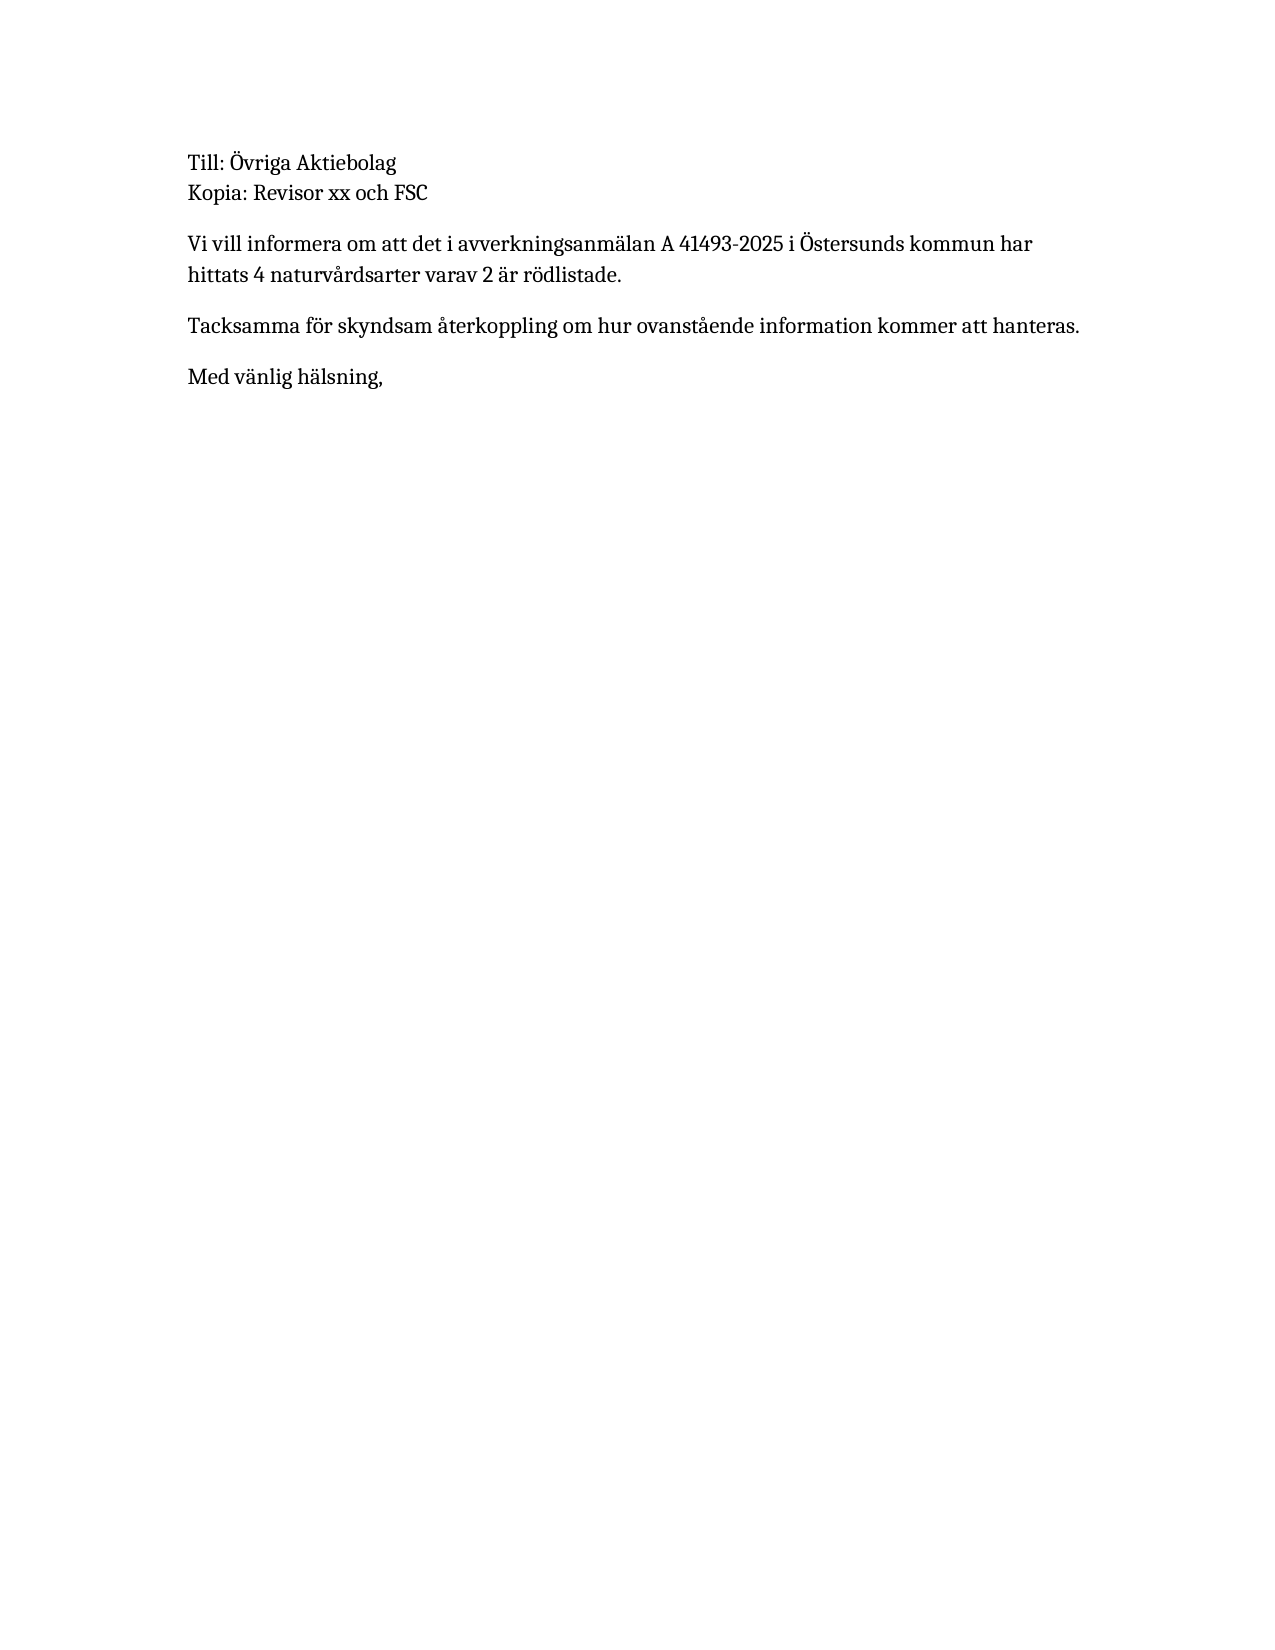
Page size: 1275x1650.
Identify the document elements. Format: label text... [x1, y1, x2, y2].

text Med vänlig hälsning, [187, 363, 1087, 420]
text Till: Övriga Aktiebolag Kopia: Revisor xx och FSC [187, 150, 1087, 207]
text Tacksamma för skyndsam återkoppling om hur ovanstående information kommer att hanteras. [187, 312, 1087, 339]
text Vi vill informera om att det i avverkningsanmälan A 41493-2025 i Östersunds kommun har hittats 4 naturvårdsarter varav 2 är rödlistade. [187, 231, 1087, 288]
